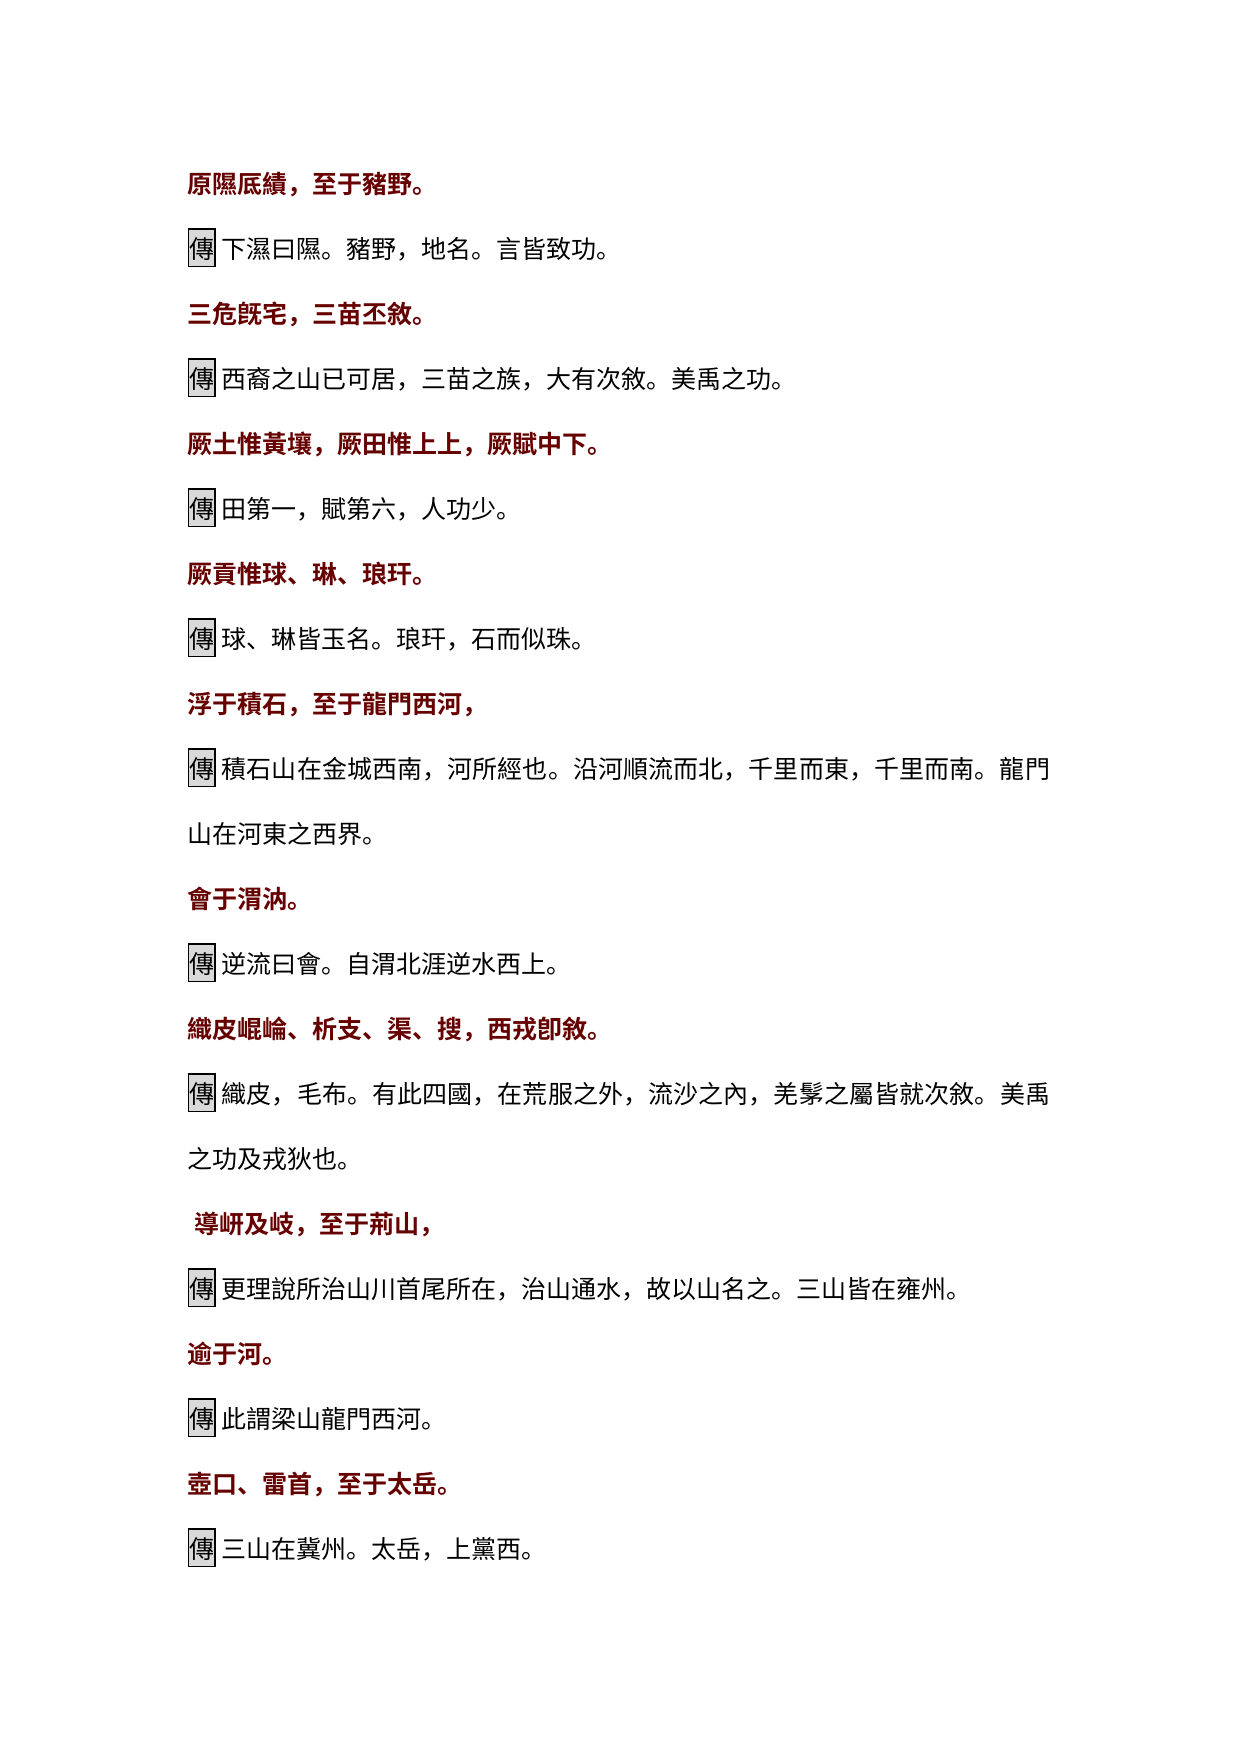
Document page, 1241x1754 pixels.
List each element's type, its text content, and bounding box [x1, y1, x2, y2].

text 浮于積石，至于龍門西河， [187, 670, 1053, 735]
text 織皮崐崘、析支、渠、搜，西戎卽敘。 [187, 995, 1053, 1060]
text 傳 田第一，賦第六，人功少。 [187, 475, 1053, 540]
text 傳 三山在冀州。太岳，上黨西。 [187, 1515, 1053, 1580]
text 三危旣宅，三苗丕敘。 [187, 280, 1053, 345]
text 傳 球、琳皆玉名。琅玕，石而似珠。 [187, 605, 1053, 670]
text 原隰厎績，至于豬野。 [187, 150, 1053, 215]
text 厥土惟黃壤，厥田惟上上，厥賦中下。 [187, 410, 1053, 475]
text 壺口、雷首，至于太岳。 [187, 1450, 1053, 1515]
text 傳 此謂梁山龍門西河。 [187, 1385, 1053, 1450]
text 導岍及岐，至于荊山， [187, 1190, 1053, 1255]
text 傳 織皮，毛布。有此四國，在荒服之外，流沙之內，羌髳之屬皆就次敘。美禹之功及戎狄也。 [187, 1060, 1053, 1190]
text 傳 下濕曰隰。豬野，地名。言皆致功。 [187, 215, 1053, 280]
text 逾于河。 [187, 1320, 1053, 1385]
text 會于渭汭。 [187, 865, 1053, 930]
text 傳 更理說所治山川首尾所在，治山通水，故以山名之。三山皆在雍州。 [187, 1255, 1053, 1320]
text 厥貢惟球、琳、琅玕。 [187, 540, 1053, 605]
text 傳 積石山在金城西南，河所經也。沿河順流而北，千里而東，千里而南。龍門山在河東之西界。 [187, 735, 1053, 865]
text 傳 逆流曰會。自渭北涯逆水西上。 [187, 930, 1053, 995]
text 傳 西裔之山已可居，三苗之族，大有次敘。美禹之功。 [187, 345, 1053, 410]
